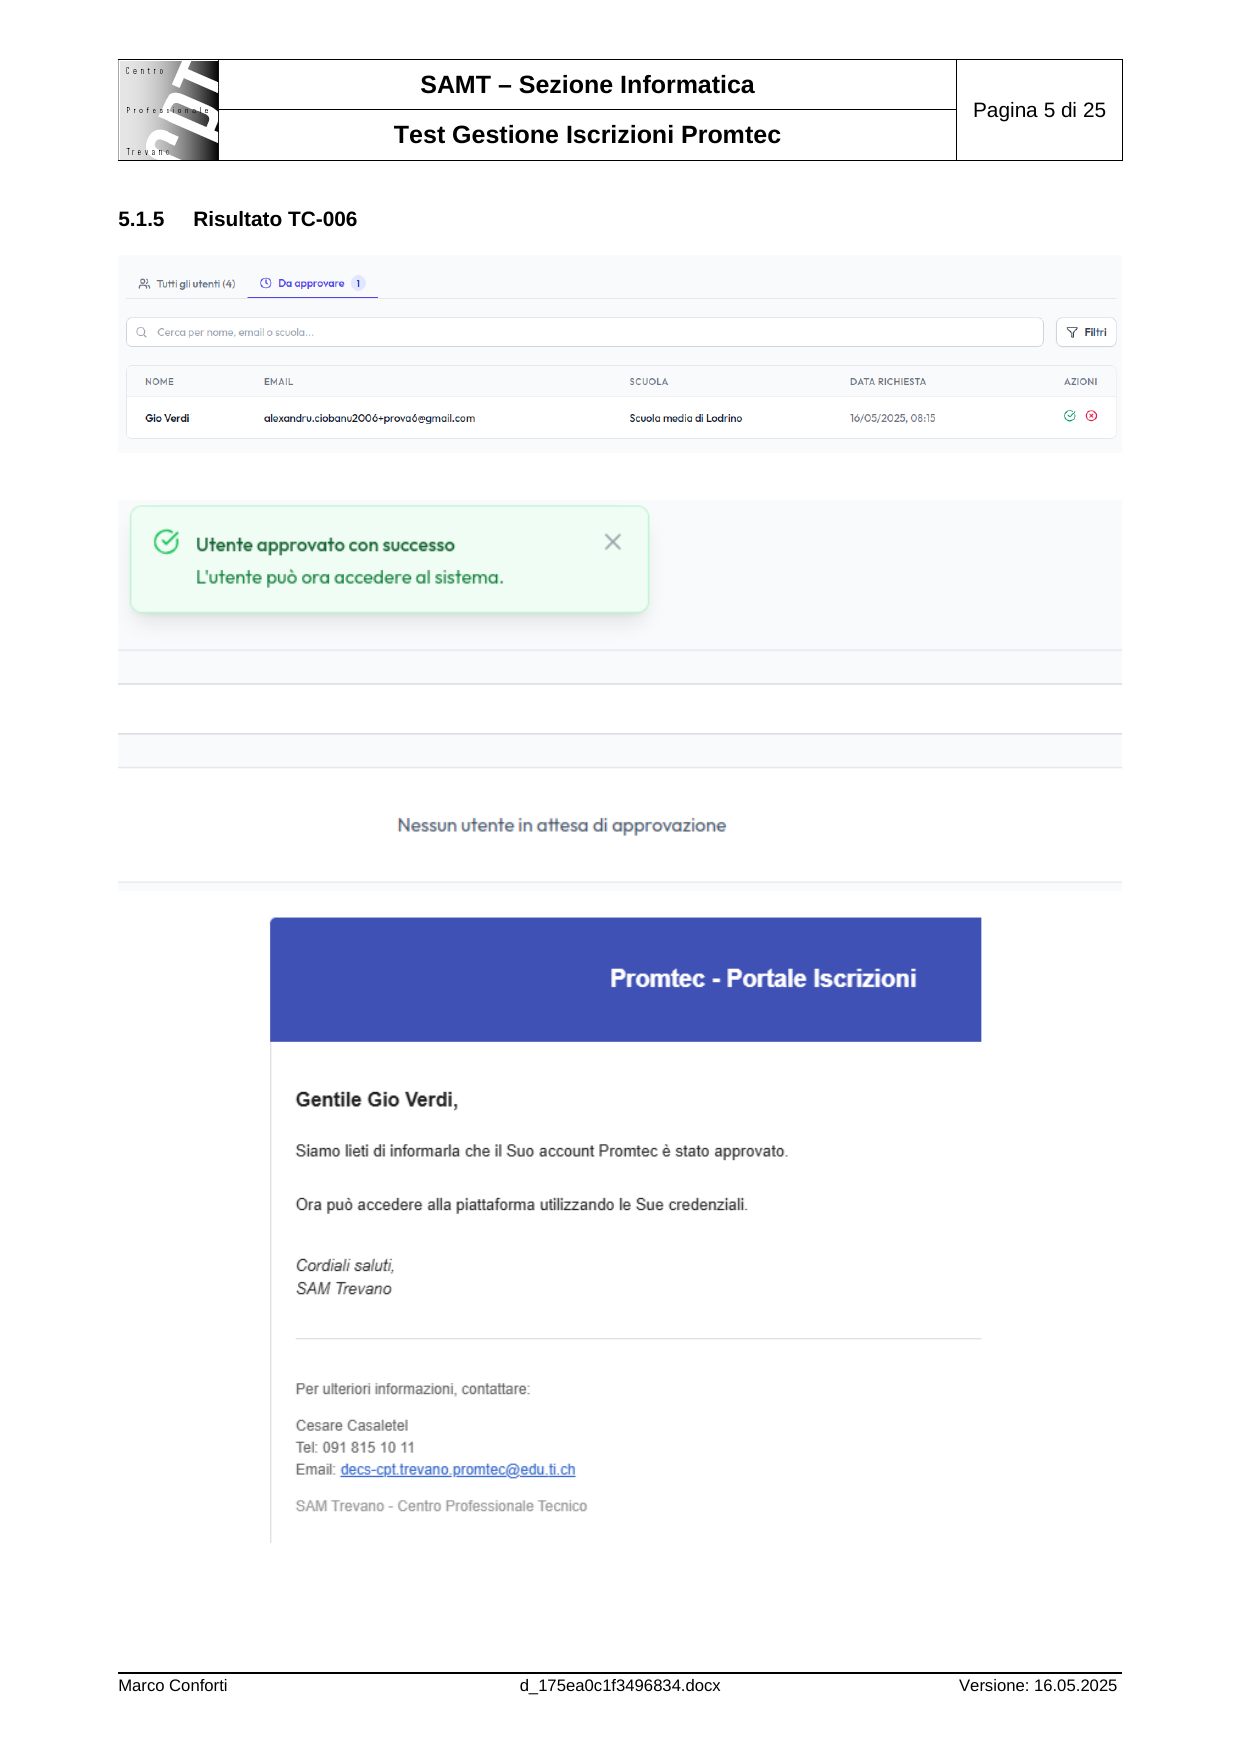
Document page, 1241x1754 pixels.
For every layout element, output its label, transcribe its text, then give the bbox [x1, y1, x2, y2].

subtitle Risultato TC-006 [118, 207, 1122, 231]
picture [118, 255, 1123, 453]
picture [258, 914, 982, 1543]
picture [118, 500, 1123, 891]
picture [118, 60, 219, 160]
